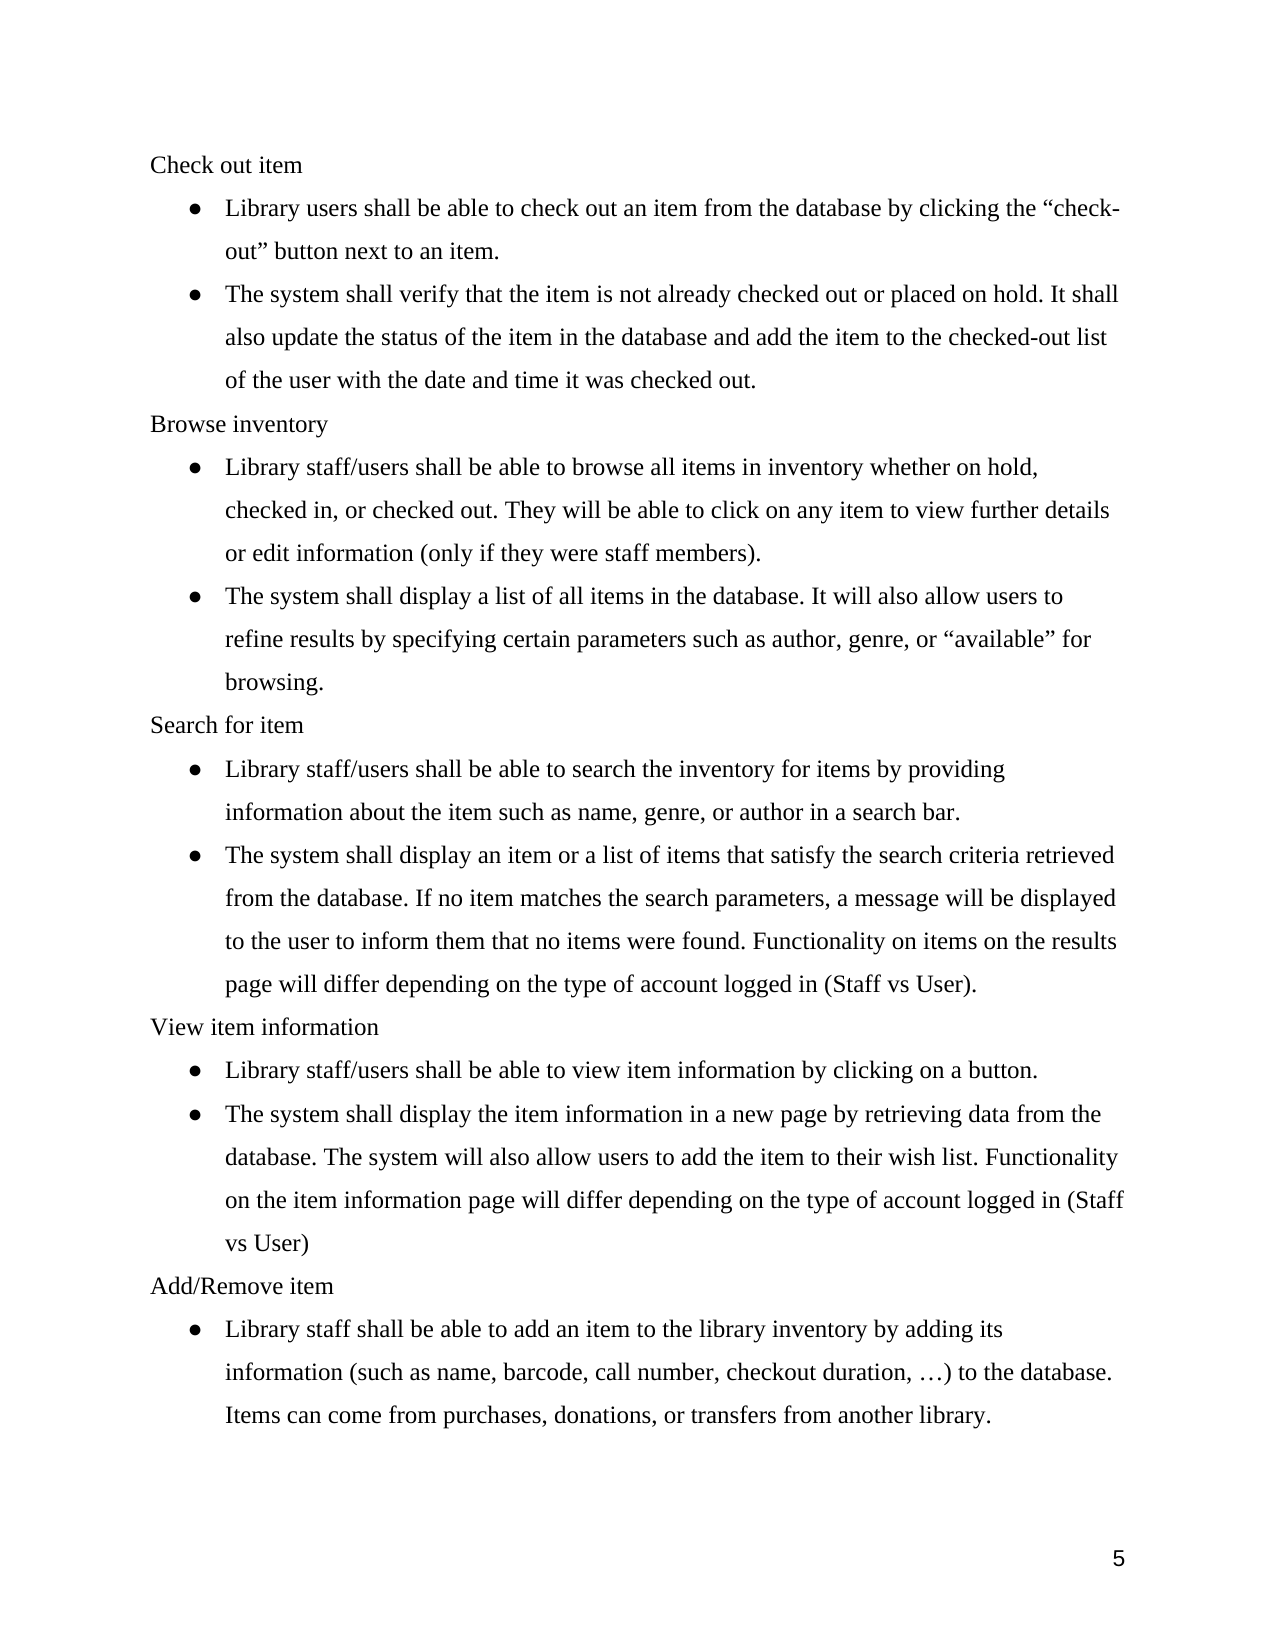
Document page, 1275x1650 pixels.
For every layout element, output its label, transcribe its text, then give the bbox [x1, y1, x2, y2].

list Library staff shall be able to add an item to the library inventory by adding its information (such as name, barcode, call number, checkout duration, …) to the database. Items can come from purchases, donations, or transfers from another library. [187, 1314, 1125, 1429]
text Check out item [150, 150, 1125, 179]
list Library users shall be able to check out an item from the database by clicking the “check-out” button next to an item. [187, 193, 1125, 265]
list The system shall display a list of all items in the database. It will also allow users to refine results by specifying certain parameters such as author, genre, or “available” for browsing. [187, 581, 1125, 696]
text View item information [150, 1012, 1125, 1041]
list The system shall display an item or a list of items that satisfy the search criteria retrieved from the database. If no item matches the search parameters, a message will be displayed to the user to inform them that no items were found. Functionality on items on the results page will differ depending on the type of account logged in (Staff vs User). [187, 840, 1125, 998]
text Search for item [150, 711, 1125, 739]
list Library staff/users shall be able to view item information by clicking on a button. [187, 1056, 1125, 1084]
text Add/Remove item [150, 1271, 1125, 1300]
list Library staff/users shall be able to search the inventory for items by providing information about the item such as name, genre, or author in a search bar. [187, 754, 1125, 826]
list Library staff/users shall be able to browse all items in inventory whether on hold, checked in, or checked out. They will be able to click on any item to view further details or edit information (only if they were staff members). [187, 452, 1125, 567]
text Browse inventory [150, 409, 1125, 437]
list The system shall display the item information in a new page by retrieving data from the database. The system will also allow users to add the item to their wish list. Functionality on the item information page will differ depending on the type of account logged in (Staff vs User) [187, 1099, 1125, 1257]
list The system shall verify that the item is not already checked out or placed on hold. It shall also update the status of the item in the database and add the item to the checked-out list of the user with the date and time it was checked out. [187, 279, 1125, 394]
